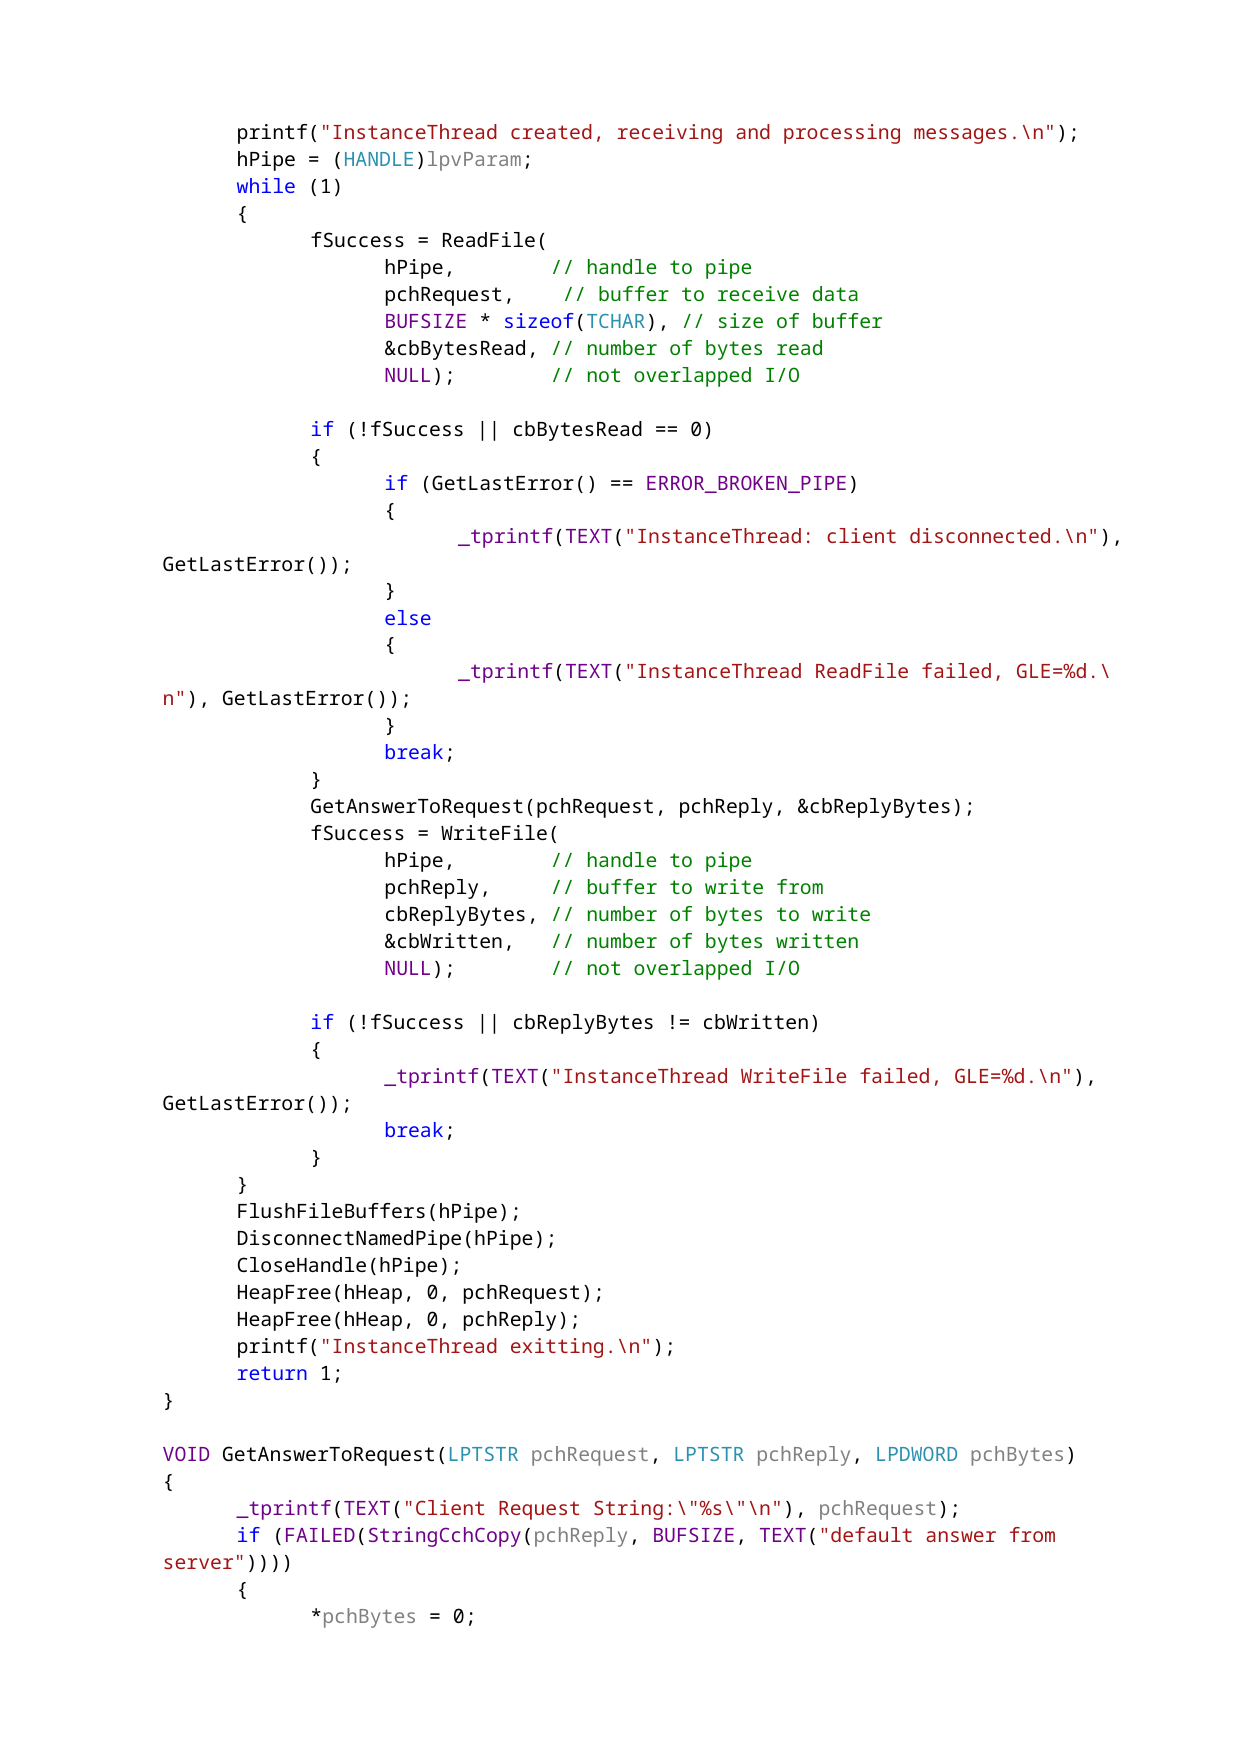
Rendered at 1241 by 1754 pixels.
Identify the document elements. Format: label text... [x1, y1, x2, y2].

text NULL); // not overlapped I/O [162, 954, 1152, 981]
text cbReplyBytes, // number of bytes to write [162, 901, 1152, 927]
text } [162, 712, 1152, 739]
text hPipe, // handle to pipe [162, 847, 1152, 873]
text printf("InstanceThread exitting.\n"); [162, 1332, 1152, 1359]
text DisconnectNamedPipe(hPipe); [162, 1224, 1152, 1251]
text break; [162, 1116, 1152, 1143]
text VOID GetAnswerToRequest(LPTSTR pchRequest, LPTSTR pchReply, LPDWORD pchBytes) [162, 1440, 1152, 1467]
text if (GetLastError() == ERROR_BROKEN_PIPE) [162, 469, 1152, 496]
text } [162, 577, 1152, 604]
text _tprintf(TEXT("InstanceThread ReadFile failed, GLE=%d.\n"), GetLastError()); [162, 658, 1152, 712]
text *pchBytes = 0; [162, 1602, 1152, 1629]
text _tprintf(TEXT("Client Request String:\"%s\"\n"), pchRequest); [162, 1494, 1152, 1521]
text if (!fSuccess || cbReplyBytes != cbWritten) [162, 1008, 1152, 1035]
text { [162, 442, 1152, 469]
text break; [162, 739, 1152, 766]
text pchReply, // buffer to write from [162, 873, 1152, 901]
text printf("InstanceThread created, receiving and processing messages.\n"); [162, 118, 1152, 145]
text fSuccess = WriteFile( [162, 819, 1152, 847]
text pchRequest, // buffer to receive data [162, 280, 1152, 307]
text while (1) [162, 172, 1152, 199]
text if (FAILED(StringCchCopy(pchReply, BUFSIZE, TEXT("default answer from server")))) [162, 1521, 1152, 1575]
text } [162, 1143, 1152, 1170]
text _tprintf(TEXT("InstanceThread WriteFile failed, GLE=%d.\n"), GetLastError()); [162, 1062, 1152, 1116]
text { [162, 1467, 1152, 1494]
text if (!fSuccess || cbBytesRead == 0) [162, 415, 1152, 442]
text HeapFree(hHeap, 0, pchReply); [162, 1305, 1152, 1332]
text { [162, 1575, 1152, 1602]
text BUFSIZE * sizeof(TCHAR), // size of buffer [162, 307, 1152, 334]
text return 1; [162, 1359, 1152, 1386]
text NULL); // not overlapped I/O [162, 361, 1152, 388]
text fSuccess = ReadFile( [162, 226, 1152, 253]
text _tprintf(TEXT("InstanceThread: client disconnected.\n"), GetLastError()); [162, 523, 1152, 577]
text else [162, 604, 1152, 631]
text &cbWritten, // number of bytes written [162, 927, 1152, 954]
text GetAnswerToRequest(pchRequest, pchReply, &cbReplyBytes); [162, 793, 1152, 819]
text { [162, 631, 1152, 658]
text { [162, 1035, 1152, 1062]
text { [162, 199, 1152, 226]
text { [162, 496, 1152, 523]
text hPipe, // handle to pipe [162, 253, 1152, 280]
text &cbBytesRead, // number of bytes read [162, 334, 1152, 361]
text FlushFileBuffers(hPipe); [162, 1197, 1152, 1224]
text } [162, 766, 1152, 793]
text CloseHandle(hPipe); [162, 1251, 1152, 1278]
text } [162, 1386, 1152, 1413]
text hPipe = (HANDLE)lpvParam; [162, 145, 1152, 172]
text HeapFree(hHeap, 0, pchRequest); [162, 1278, 1152, 1305]
text } [162, 1170, 1152, 1197]
